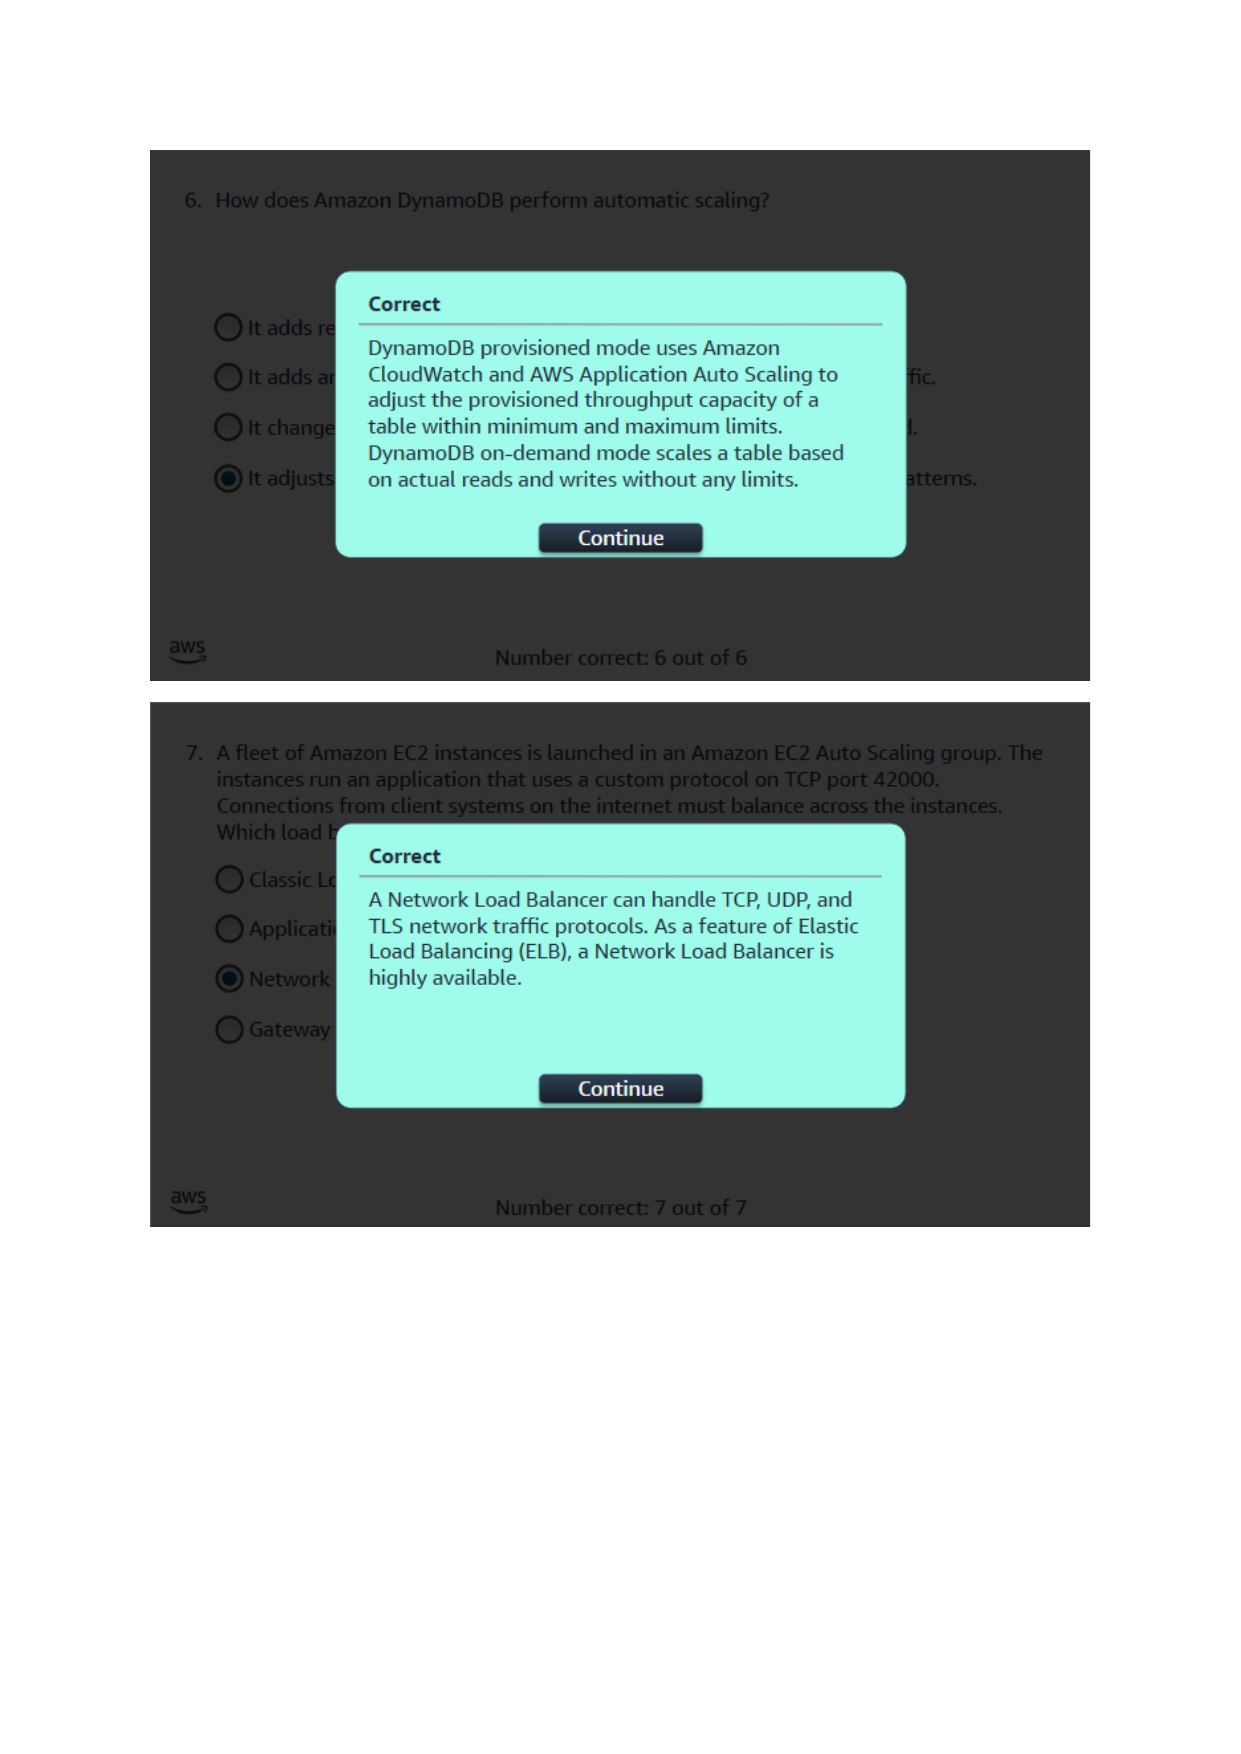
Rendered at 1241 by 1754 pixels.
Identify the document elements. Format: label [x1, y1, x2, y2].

picture [150, 150, 1091, 681]
picture [150, 702, 1091, 1227]
